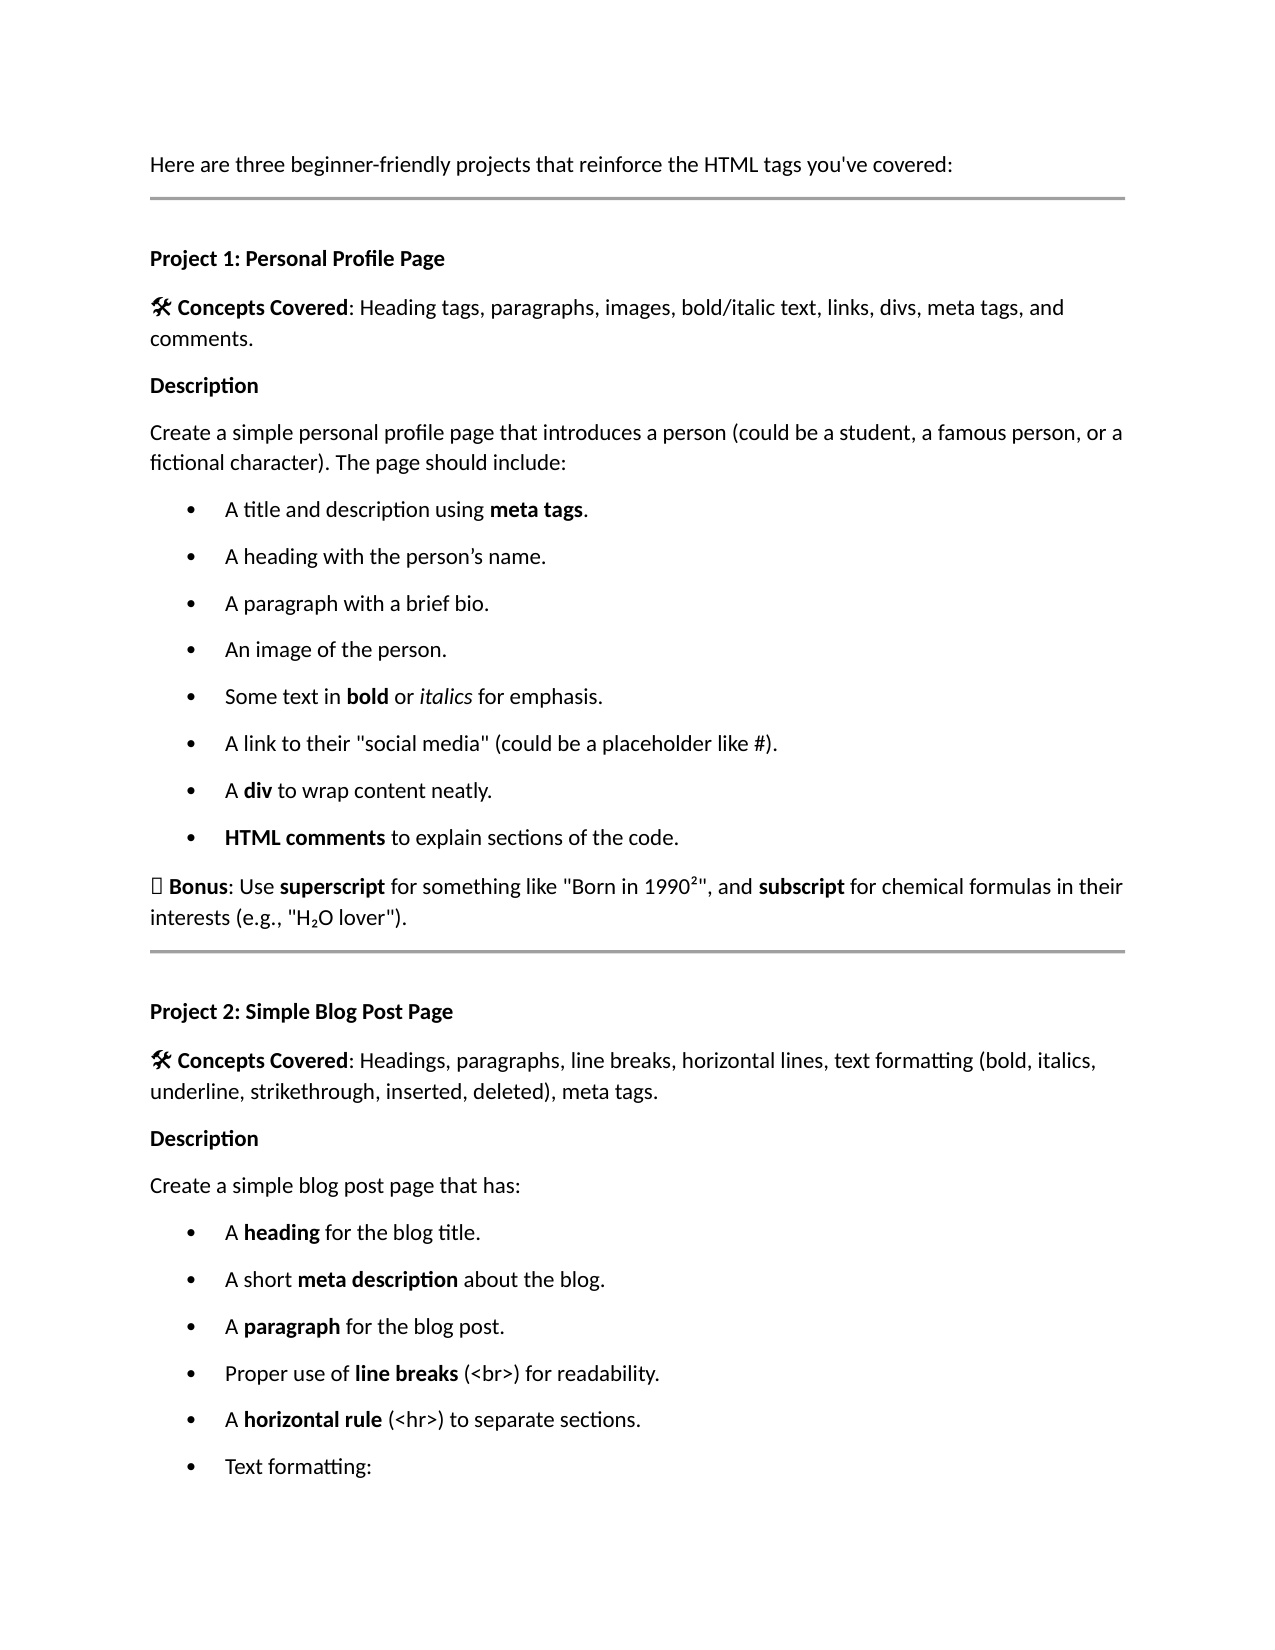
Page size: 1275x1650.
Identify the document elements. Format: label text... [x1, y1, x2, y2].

list A title and description using meta tags. [187, 495, 1125, 523]
text 🛠 Concepts Covered: Headings, paragraphs, line breaks, horizontal lines, text formatting (bold, italics, underline, strikethrough, inserted, deleted), meta tags. [150, 1044, 1125, 1105]
text Project 1: Personal Profile Page [150, 244, 1125, 272]
list A short meta description about the blog. [187, 1265, 1125, 1293]
text 🛠 Concepts Covered: Heading tags, paragraphs, images, bold/italic text, links, divs, meta tags, and comments. [150, 291, 1125, 352]
list A paragraph with a brief bio. [187, 589, 1125, 617]
text Create a simple personal profile page that introduces a person (could be a student, a famous person, or a fictional character). The page should include: [150, 418, 1125, 476]
list A heading with the person’s name. [187, 542, 1125, 570]
text Description [150, 1124, 1125, 1152]
list Text formatting: [187, 1452, 1125, 1480]
text Create a simple blog post page that has: [150, 1171, 1125, 1199]
list HTML comments to explain sections of the code. [187, 823, 1125, 851]
list A div to wrap content neatly. [187, 776, 1125, 804]
list Some text in bold or italics for emphasis. [187, 682, 1125, 710]
text Here are three beginner-friendly projects that reinforce the HTML tags you've covered: [150, 150, 1125, 178]
list Proper use of line breaks (<br>) for readability. [187, 1359, 1125, 1387]
list A horizontal rule (<hr>) to separate sections. [187, 1406, 1125, 1433]
list A paragraph for the blog post. [187, 1312, 1125, 1340]
list A heading for the blog title. [187, 1218, 1125, 1246]
text Description [150, 371, 1125, 399]
list A link to their "social media" (could be a placeholder like #). [187, 729, 1125, 757]
text Project 2: Simple Blog Post Page [150, 997, 1125, 1025]
text 📌 Bonus: Use superscript for something like "Born in 1990²", and subscript for chemical formulas in their interests (e.g., "H₂O lover"). [150, 870, 1125, 931]
list An image of the person. [187, 636, 1125, 663]
